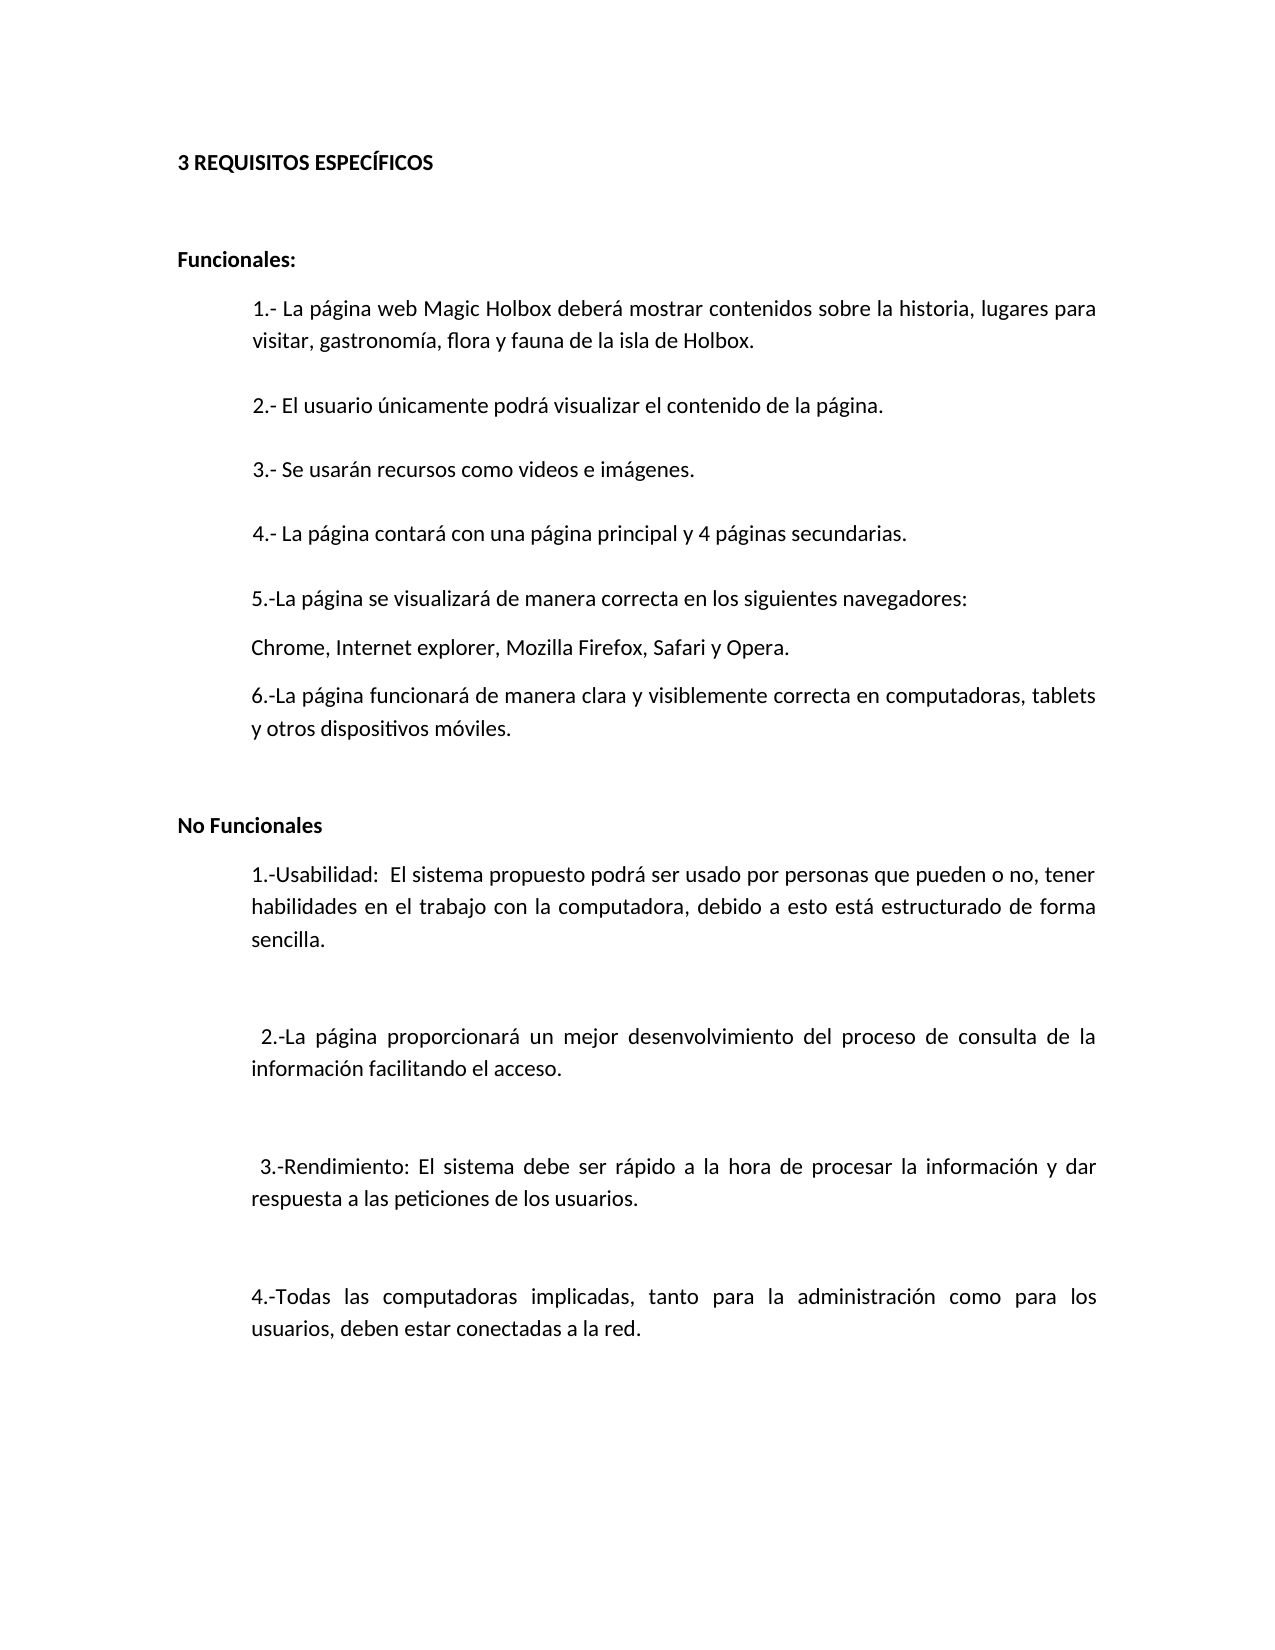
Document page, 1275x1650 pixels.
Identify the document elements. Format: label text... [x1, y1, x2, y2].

text 3 REQUISITOS ESPECÍFICOS [177, 148, 1098, 176]
list 2.- El usuario únicamente podrá visualizar el contenido de la página. [252, 391, 1098, 419]
list 4.- La página contará con una página principal y 4 páginas secundarias. [252, 519, 1098, 547]
text 5.-La página se visualizará de manera correcta en los siguientes navegadores: [251, 584, 1098, 612]
text 3.-Rendimiento: El sistema debe ser rápido a la hora de procesar la información y dar respuesta a las peticiones de los usuarios. [251, 1152, 1098, 1212]
text Funcionales: [177, 245, 1098, 273]
list 1.- La página web Magic Holbox deberá mostrar contenidos sobre la historia, lugares para visitar, gastronomía, flora y fauna de la isla de Holbox. [252, 294, 1098, 354]
list 3.- Se usarán recursos como videos e imágenes. [252, 455, 1098, 483]
text 1.-Usabilidad: El sistema propuesto podrá ser usado por personas que pueden o no, tener habilidades en el trabajo con la computadora, debido a esto está estructurado de forma sencilla. [251, 860, 1098, 953]
text Chrome, Internet explorer, Mozilla Firefox, Safari y Opera. [251, 633, 1098, 661]
text 6.-La página funcionará de manera clara y visiblemente correcta en computadoras, tablets y otros dispositivos móviles. [251, 682, 1098, 742]
text 2.-La página proporcionará un mejor desenvolvimiento del proceso de consulta de la información facilitando el acceso. [251, 1022, 1098, 1083]
text No Funcionales [177, 811, 1098, 839]
text 4.-Todas las computadoras implicadas, tanto para la administración como para los usuarios, deben estar conectadas a la red. [251, 1282, 1098, 1342]
